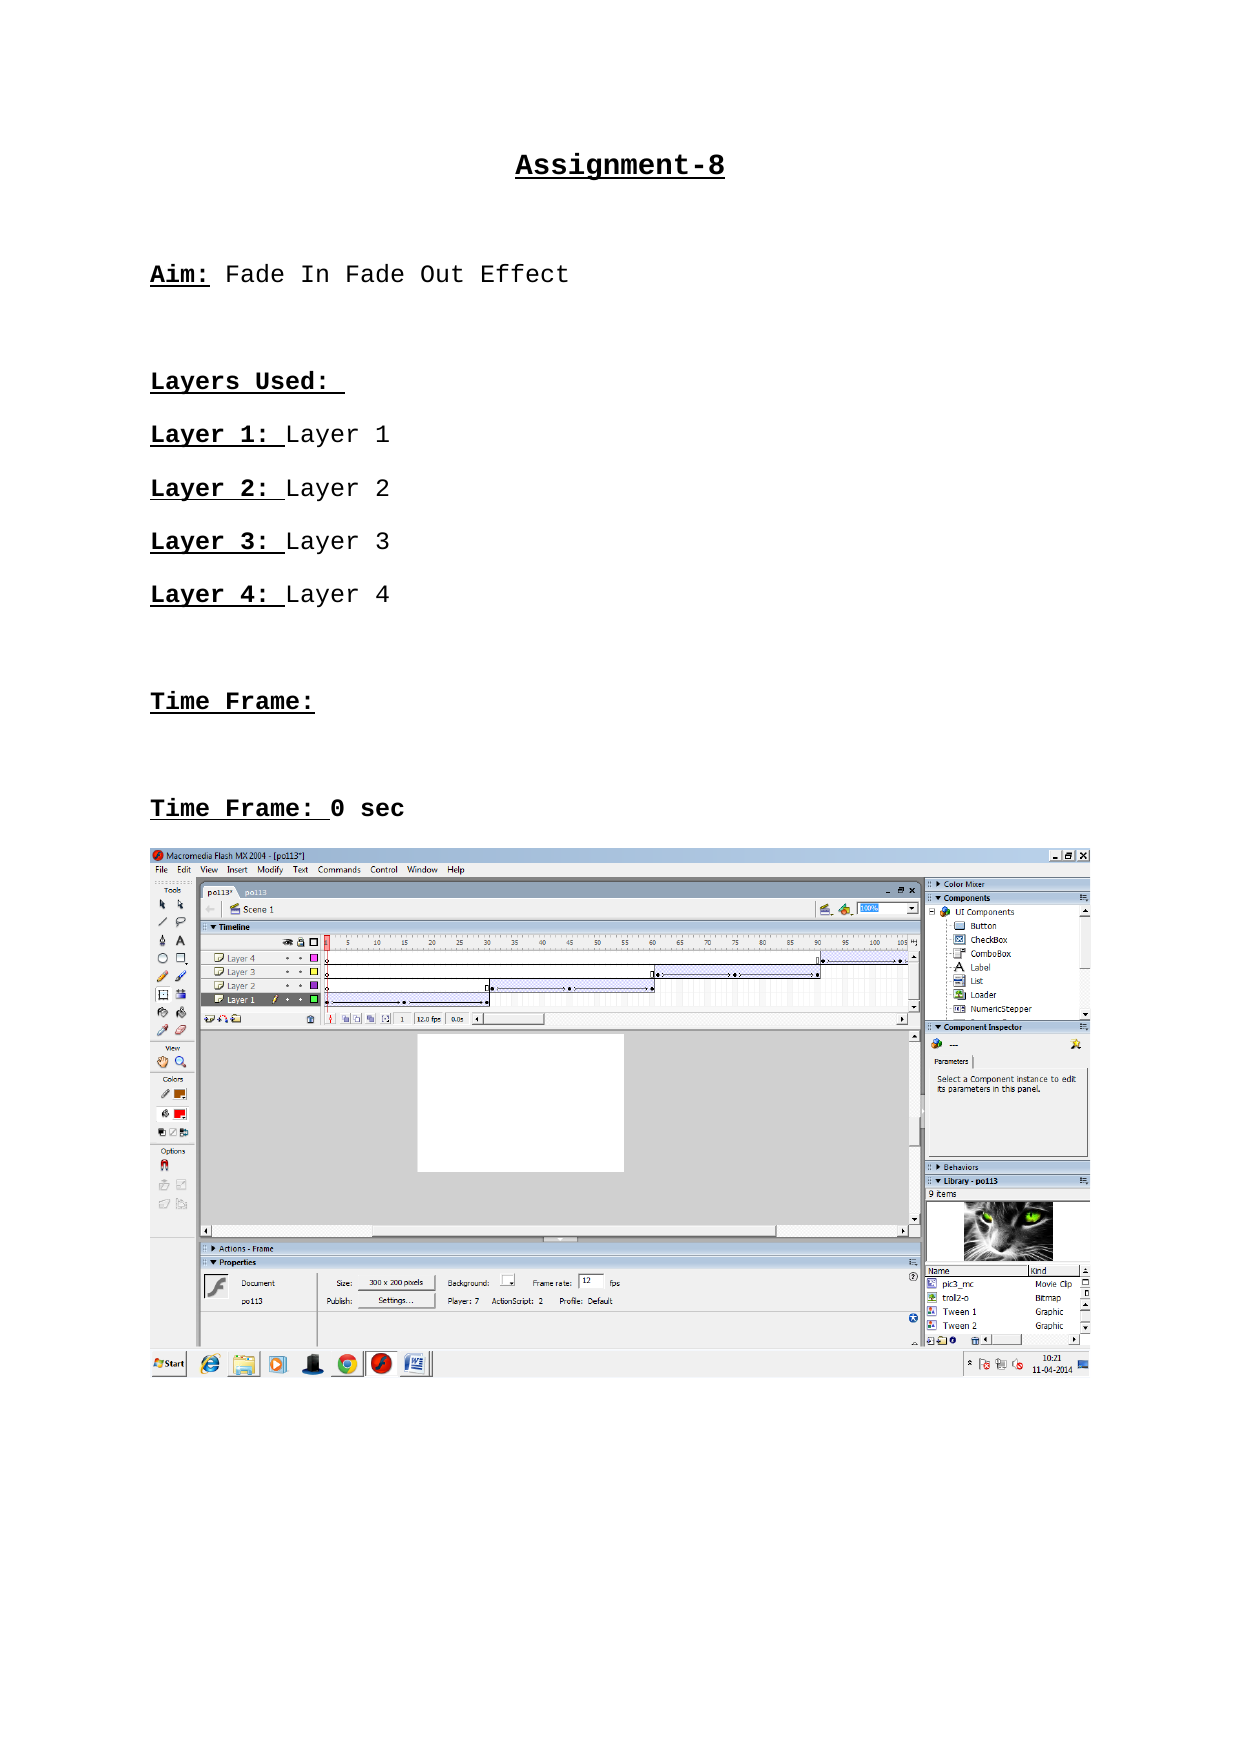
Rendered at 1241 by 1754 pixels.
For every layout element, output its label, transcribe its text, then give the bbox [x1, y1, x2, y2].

text Assignment-8 [150, 150, 1090, 183]
picture [150, 848, 1091, 1378]
text Time Frame: 0 sec [150, 795, 1090, 824]
text Layer 2: Layer 2 [150, 475, 1090, 504]
text Layer 1: Layer 1 [150, 422, 1090, 450]
text Aim: Fade In Fade Out Effect [150, 262, 1090, 290]
text Time Frame: [150, 689, 1090, 717]
text Layer 4: Layer 4 [150, 582, 1090, 610]
text Layers Used: [150, 369, 1090, 397]
text Layer 3: Layer 3 [150, 529, 1090, 557]
